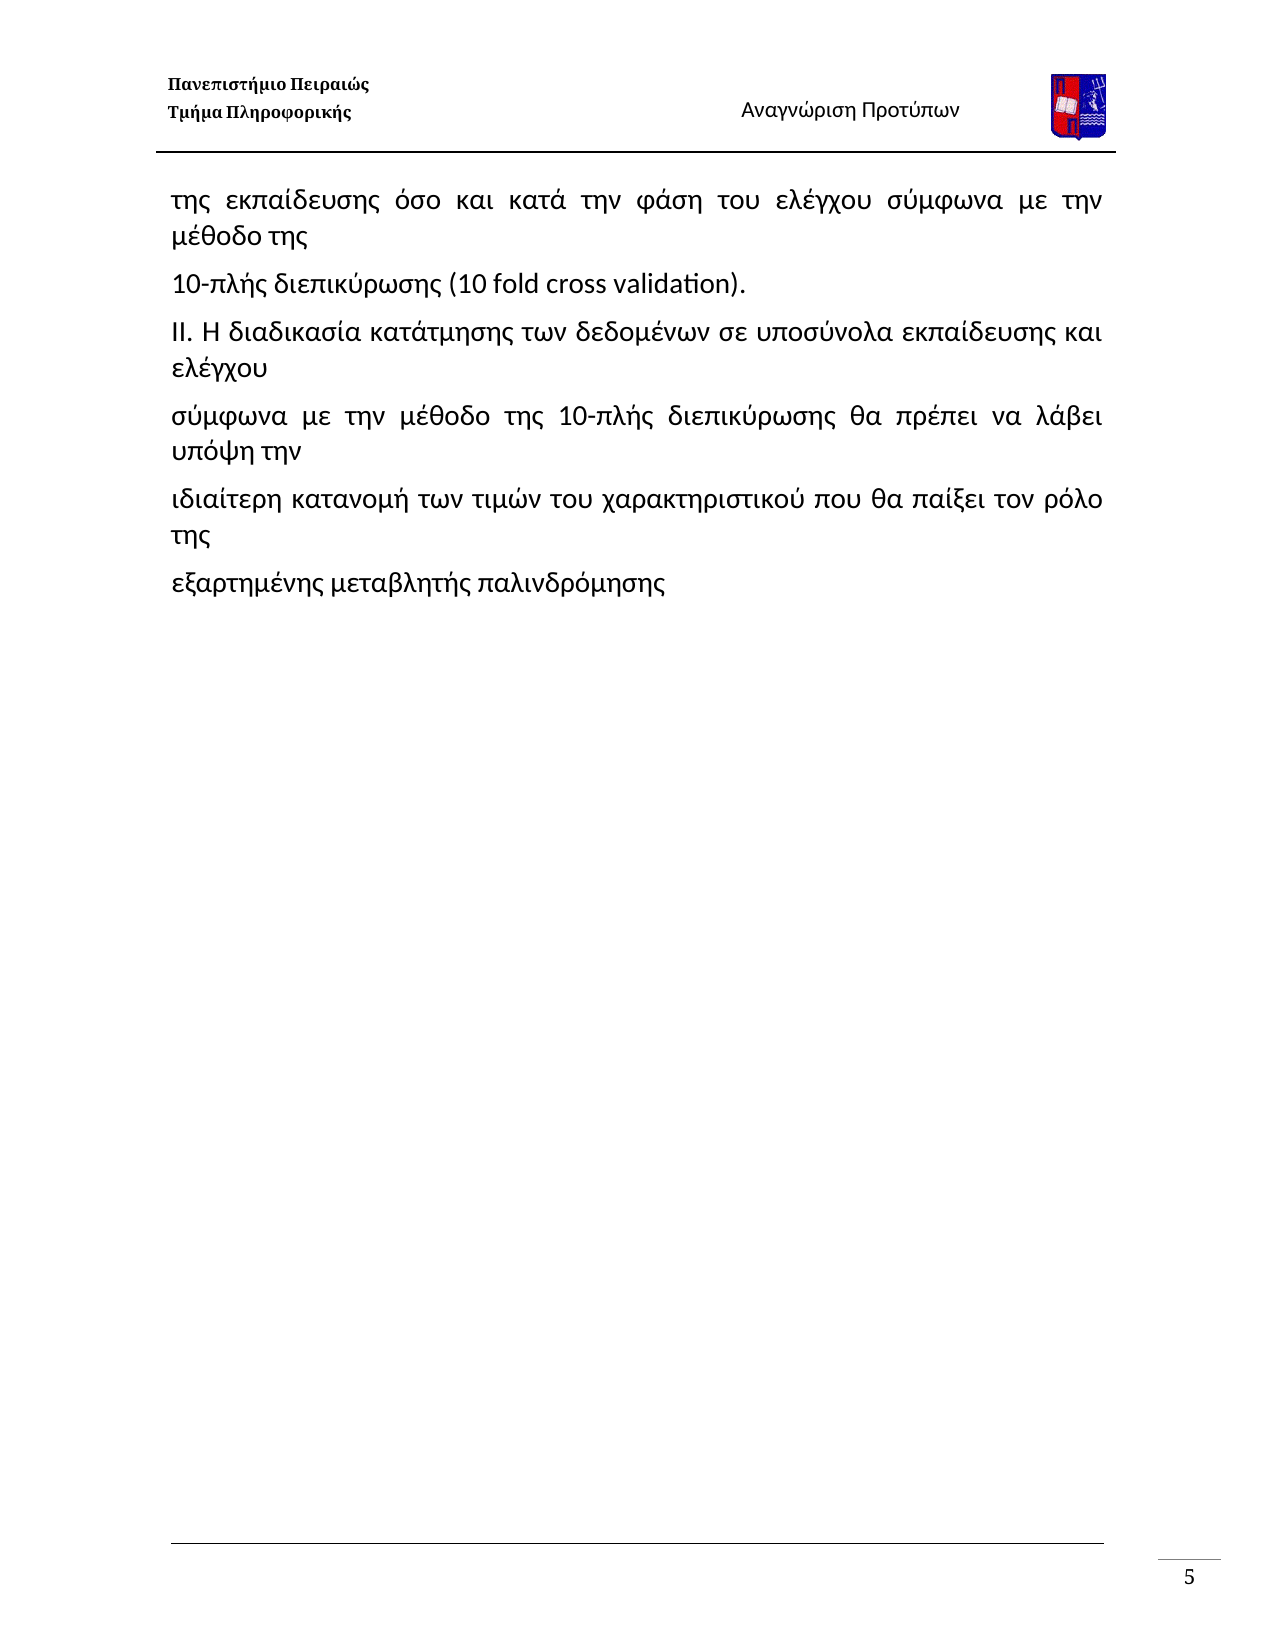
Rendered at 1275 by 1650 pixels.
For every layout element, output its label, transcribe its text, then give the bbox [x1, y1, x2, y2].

text της εκπαίδευσης όσο και κατά την φάση του ελέγχου σύμφωνα με την μέθοδο της [171, 181, 1104, 252]
text 10-πλής διεπικύρωσης (10 fold cross validation). [171, 265, 1104, 301]
text ιδιαίτερη κατανομή των τιμών του χαρακτηριστικού που θα παίξει τον ρόλο της [171, 481, 1104, 552]
text σύμφωνα με την μέθοδο της 10-πλής διεπικύρωσης θα πρέπει να λάβει υπόψη την [171, 397, 1104, 468]
text εξαρτημένης μεταβλητής παλινδρόμησης [171, 564, 1104, 600]
picture [1051, 74, 1106, 141]
text II. Η διαδικασία κατάτμησης των δεδομένων σε υποσύνολα εκπαίδευσης και ελέγχου [171, 313, 1104, 384]
